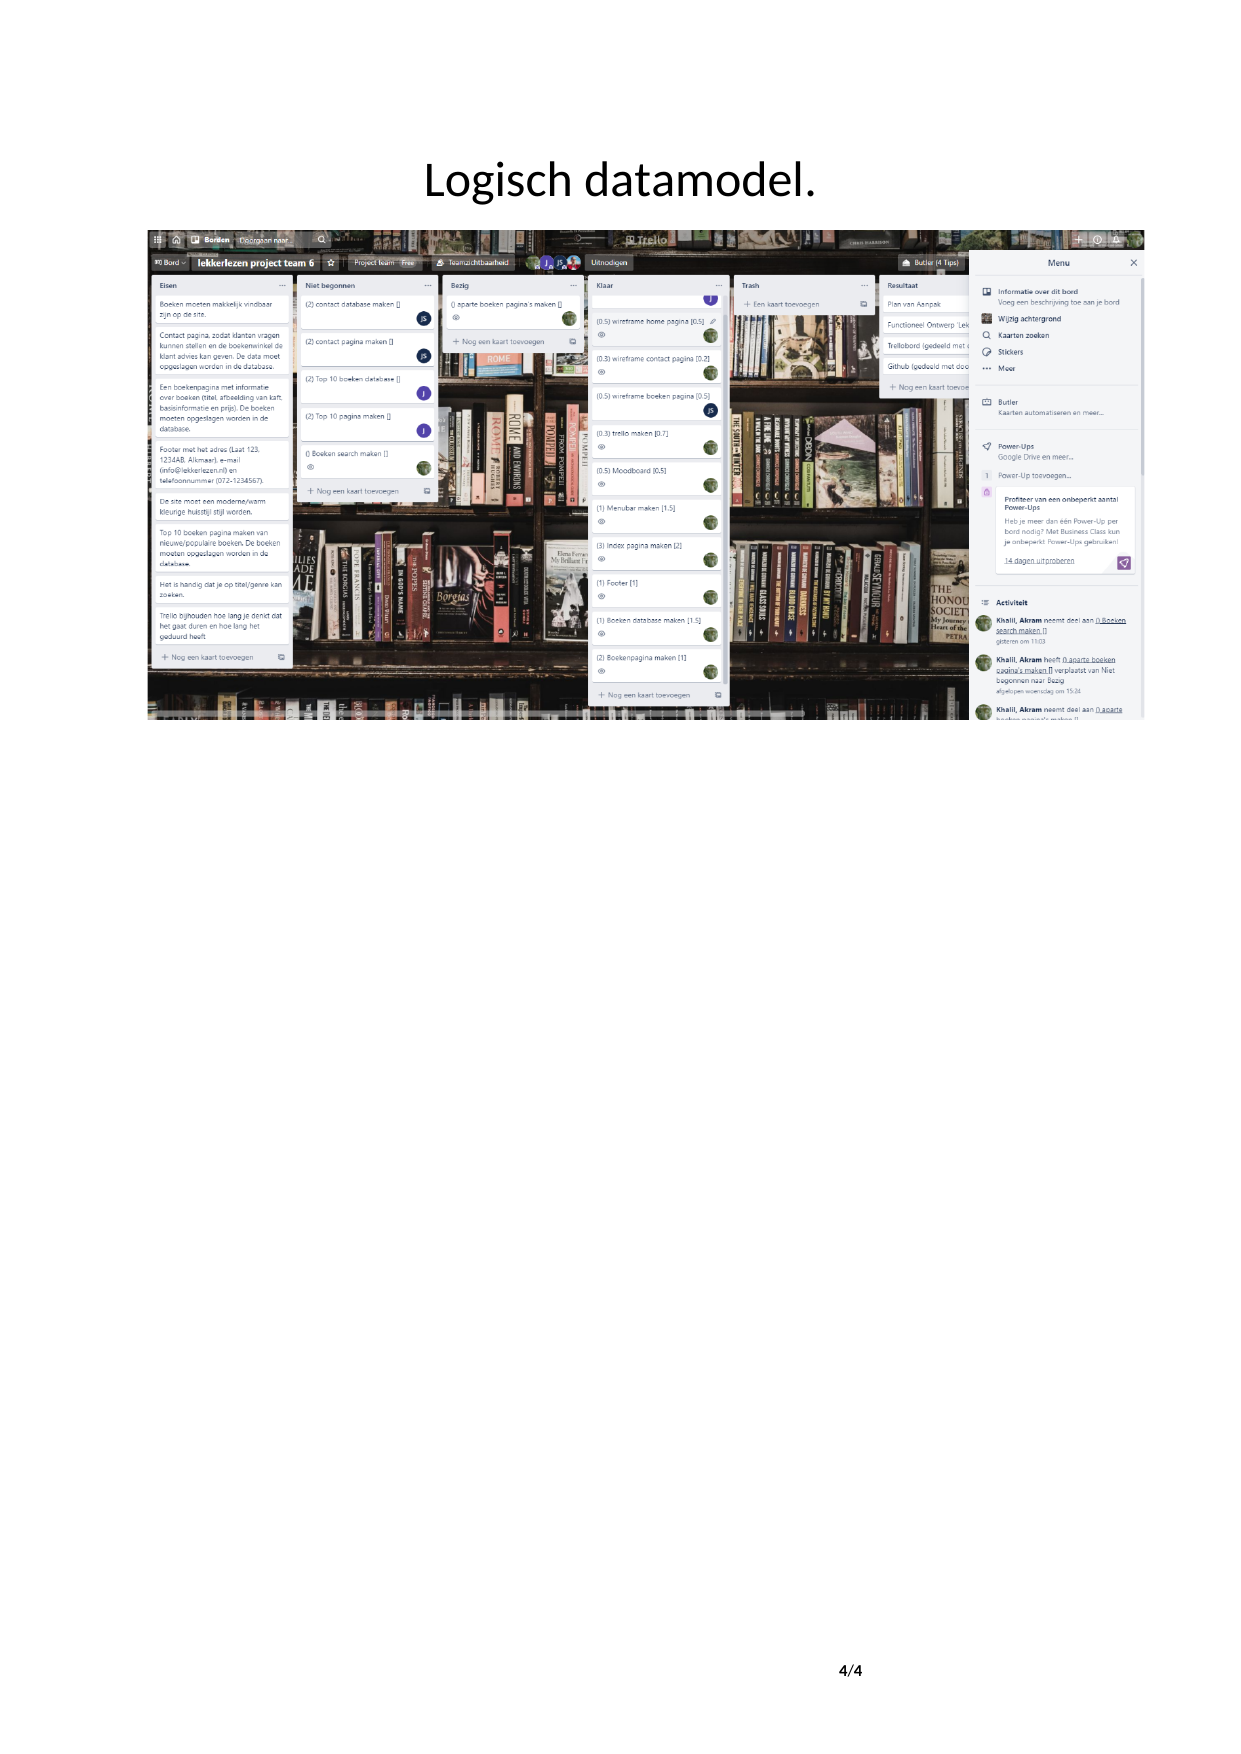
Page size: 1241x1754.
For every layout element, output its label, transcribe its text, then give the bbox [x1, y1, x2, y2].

picture [147, 230, 1145, 720]
subtitle Logisch datamodel. [148, 148, 1093, 209]
